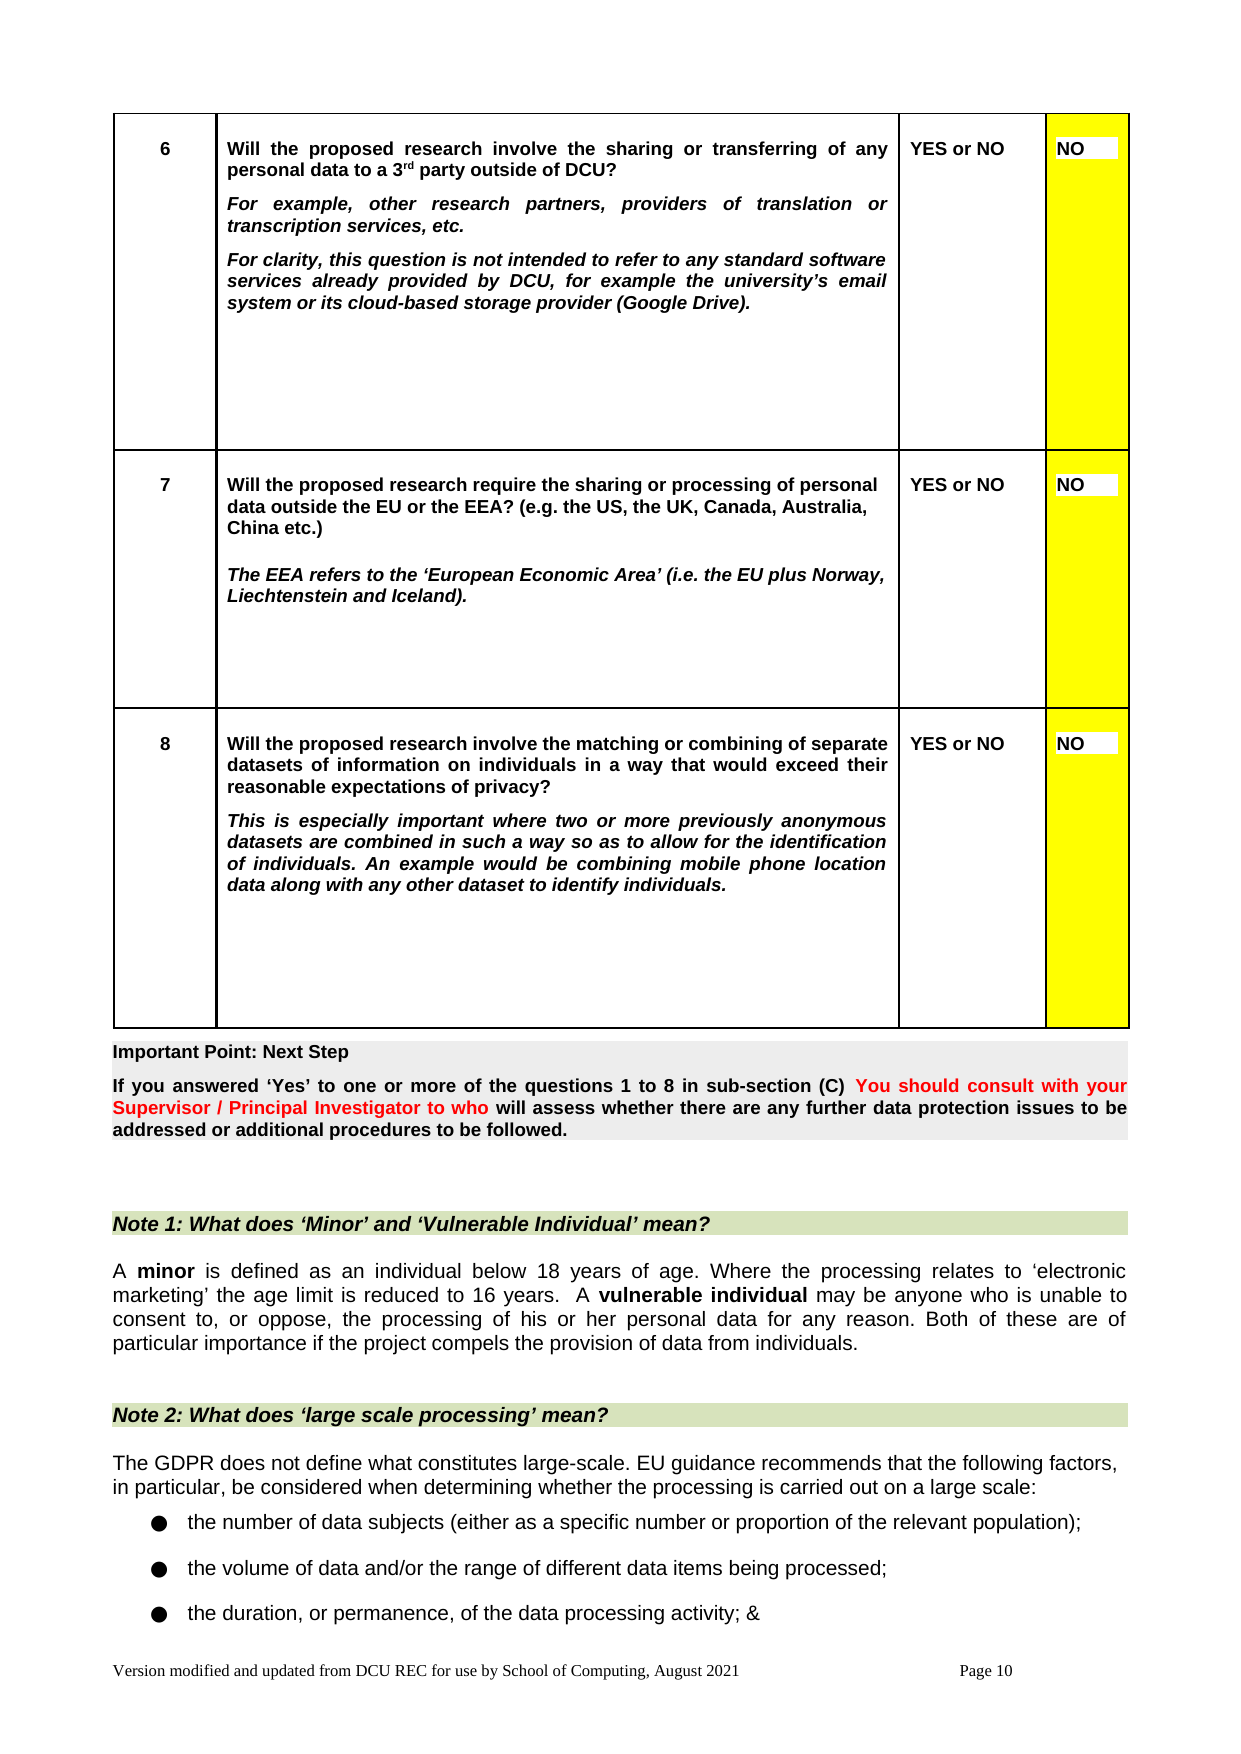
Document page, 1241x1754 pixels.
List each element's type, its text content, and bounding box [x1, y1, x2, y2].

table_cell Will the proposed research require the sharing or processing of personal data outside the EU or the EEA? (e.g. the US, the UK, Canada, Australia, China etc.) The EEA refers to the ‘European Economic Area’ (i.e. the EU plus Norway, Liechtenstein and Iceland). [218, 451, 898, 707]
text Note 1: What does ‘Minor’ and ‘Vulnerable Individual’ mean? [112, 1211, 1128, 1235]
text If you answered ‘Yes’ to one or more of the questions 1 to 8 in sub-section (C) You should consult with your Supervisor / Principal Investigator to who will assess whether there are any further data protection issues to be addressed or additional procedures to be followed. [112, 1075, 1128, 1140]
table_cell 7 [115, 451, 215, 707]
text The GDPR does not define what constitutes large-scale. EU guidance recommends that the following factors, in particular, be considered when determining whether the processing is carried out on a large scale: [112, 1451, 1128, 1499]
table_cell 8 [115, 709, 215, 1027]
list the duration, or permanence, of the data processing activity; & [150, 1589, 1128, 1632]
list the number of data subjects (either as a specific number or proportion of the relevant population); [150, 1499, 1128, 1542]
table_cell YES or NO [900, 114, 1045, 449]
table_cell Will the proposed research involve the sharing or transferring of any personal data to a 3rd party outside of DCU? For example, other research partners, providers of translation or transcription services, etc. For clarity, this question is not intended to refer to any standard software services already provided by DCU, for example the university’s email system or its cloud-based storage provider (Google Drive). [218, 114, 898, 449]
text Important Point: Next Step [112, 1041, 1128, 1063]
table_cell Will the proposed research involve the matching or combining of separate datasets of information on individuals in a way that would exceed their reasonable expectations of privacy? This is especially important where two or more previously anonymous datasets are combined in such a way so as to allow for the identification of individuals. An example would be combining mobile phone location data along with any other dataset to identify individuals. [218, 709, 898, 1027]
table_cell NO [1047, 709, 1128, 1027]
table_cell YES or NO [900, 709, 1045, 1027]
table_cell NO [1047, 451, 1128, 707]
table_cell 6 [115, 114, 215, 449]
text Note 2: What does ‘large scale processing’ mean? [112, 1403, 1128, 1427]
table_cell YES or NO [900, 451, 1045, 707]
table_cell NO [1047, 114, 1128, 449]
text A minor is defined as an individual below 18 years of age. Where the processing relates to ‘electronic marketing’ the age limit is reduced to 16 years. A vulnerable individual may be anyone who is unable to consent to, or oppose, the processing of his or her personal data for any reason. Both of these are of particular importance if the project compels the provision of data from individuals. [112, 1259, 1128, 1355]
list the volume of data and/or the range of different data items being processed; [150, 1544, 1128, 1587]
